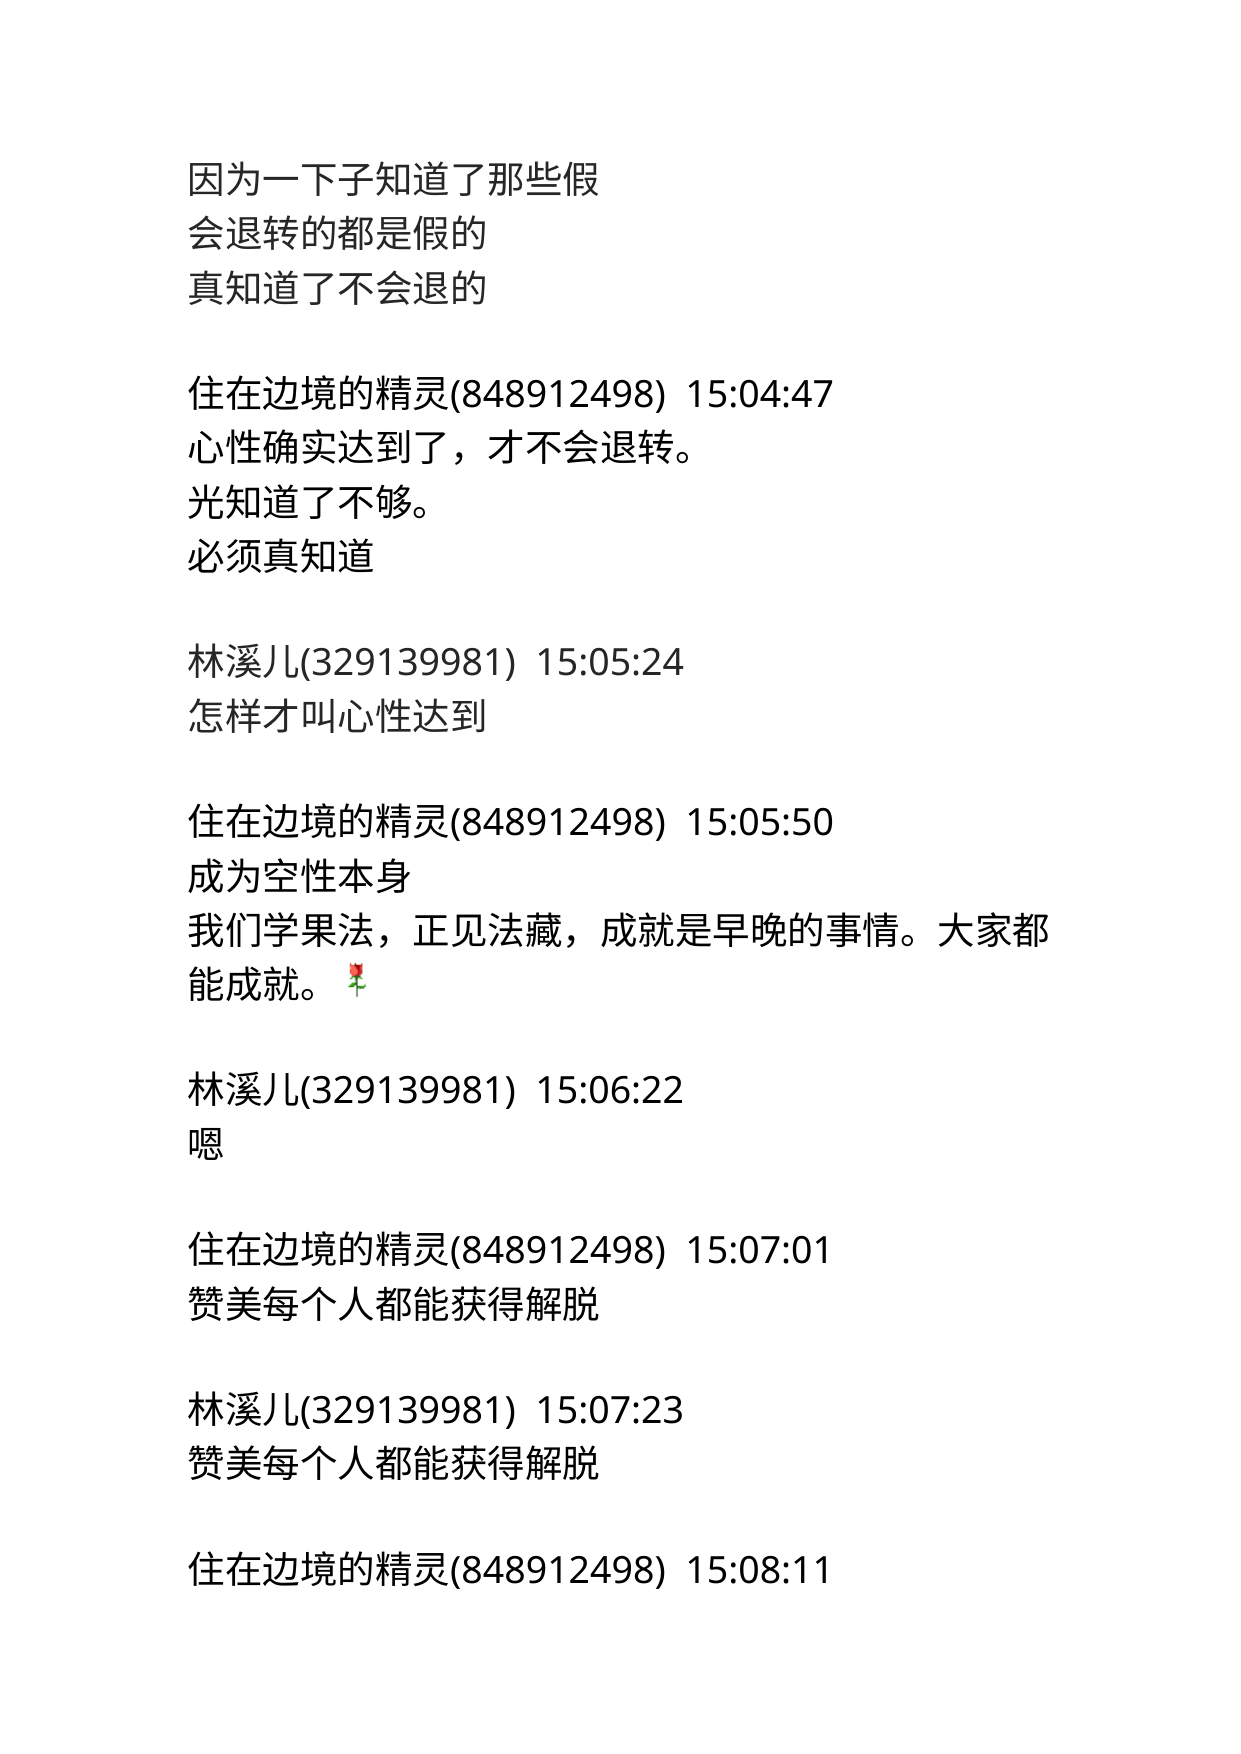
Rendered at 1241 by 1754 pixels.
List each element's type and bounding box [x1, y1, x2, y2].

text [187, 150, 1053, 1594]
picture [337, 961, 375, 999]
